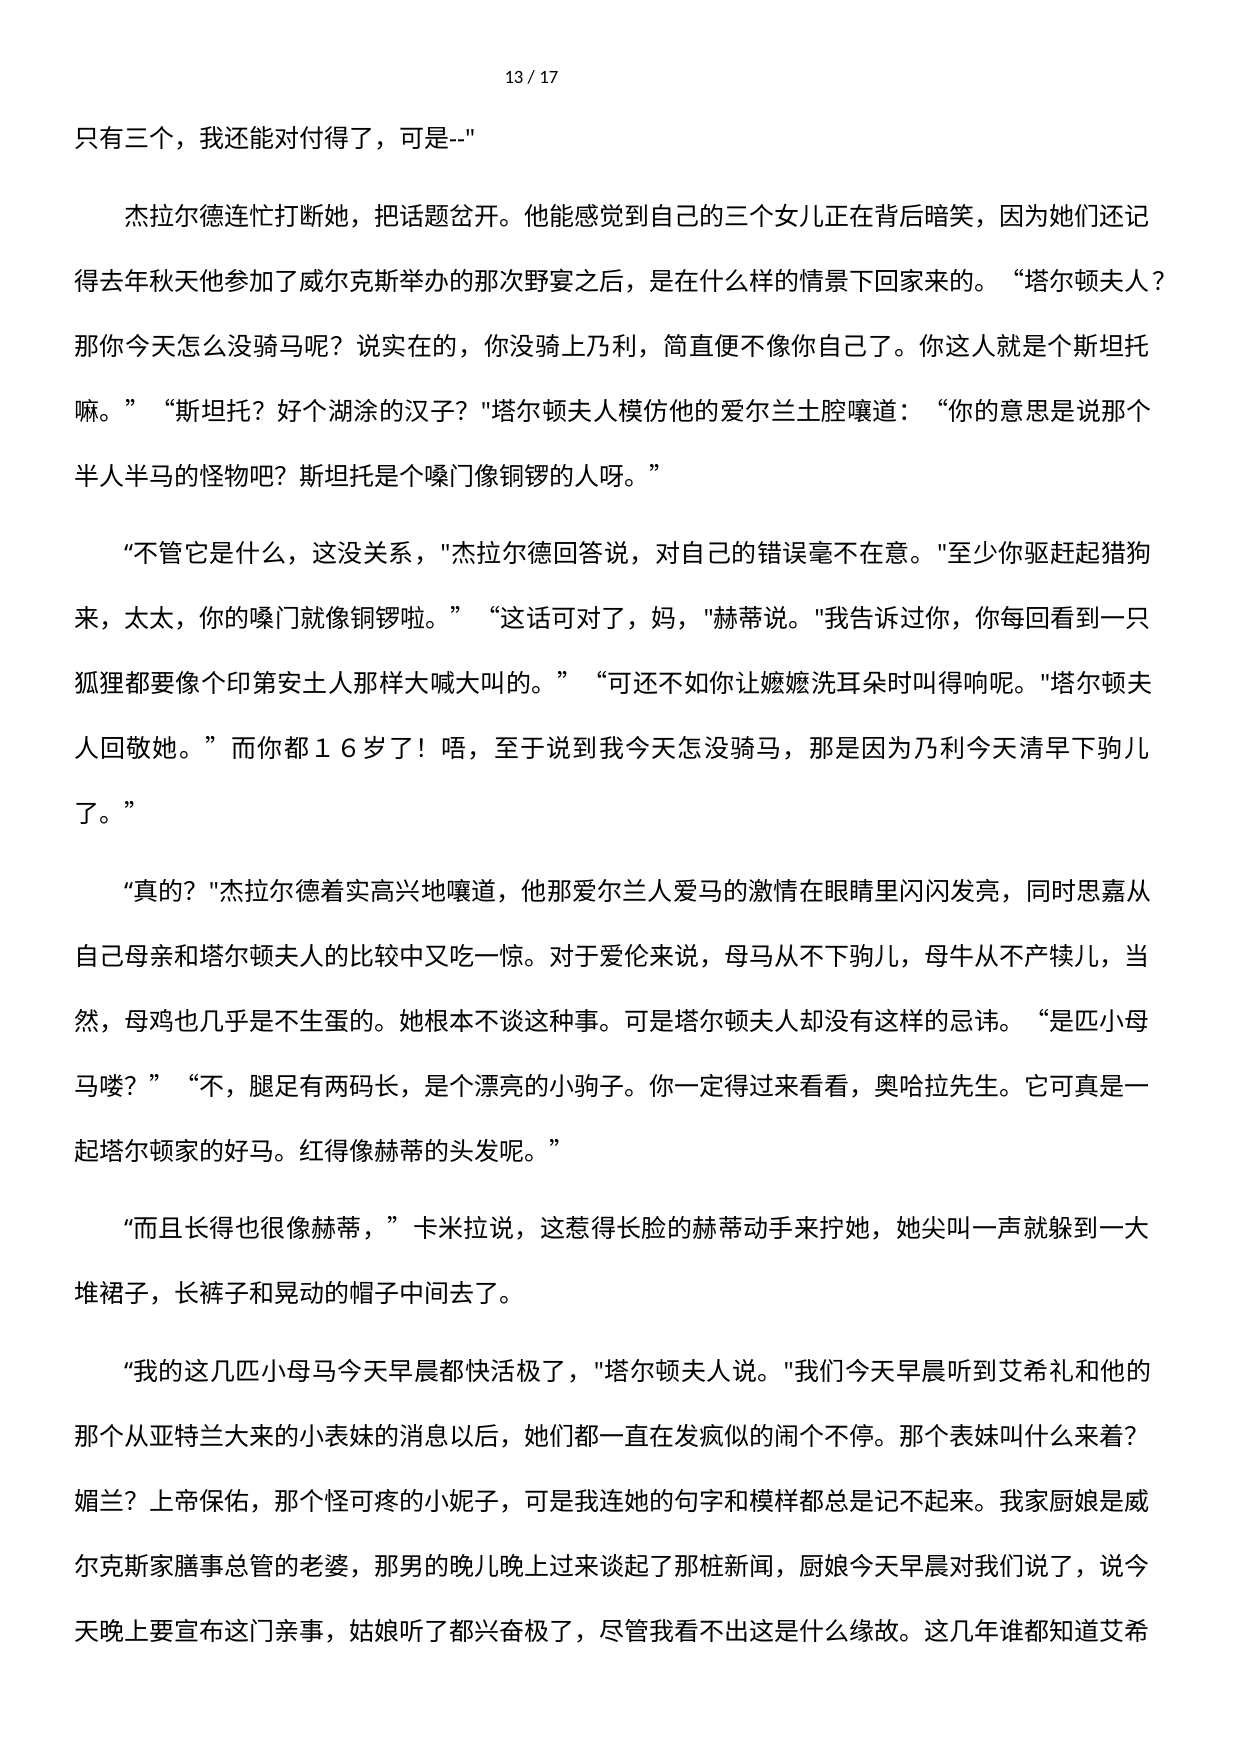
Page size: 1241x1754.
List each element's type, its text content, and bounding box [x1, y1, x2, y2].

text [74, 104, 1152, 169]
text “不管它是什么，这没关系，"杰拉尔德回答说，对自己的错误毫不在意。"至少你驱赶起猎狗来，太太，你的嗓门就像铜锣啦。”“这话可对了，妈，"赫蒂说。"我告诉过你，你每回看到一只狐狸都要像个印第安土人那样大喊大叫的。”“可还不如你让嬷嬷洗耳朵时叫得响呢。"塔尔顿夫人回敬她。”而你都１６岁了！唔，至于说到我今天怎没骑马，那是因为乃利今天清早下驹儿了。” [74, 519, 1152, 844]
text “而且长得也很像赫蒂，”卡米拉说，这惹得长脸的赫蒂动手来拧她，她尖叫一声就躲到一大堆裙子，长裤子和晃动的帽子中间去了。 [74, 1194, 1152, 1324]
text “真的？"杰拉尔德着实高兴地嚷道，他那爱尔兰人爱马的激情在眼睛里闪闪发亮，同时思嘉从自己母亲和塔尔顿夫人的比较中又吃一惊。对于爱伦来说，母马从不下驹儿，母牛从不产犊儿，当然，母鸡也几乎是不生蛋的。她根本不谈这种事。可是塔尔顿夫人却没有这样的忌讳。“是匹小母马喽？”“不，腿足有两码长，是个漂亮的小驹子。你一定得过来看看，奥哈拉先生。它可真是一起塔尔顿家的好马。红得像赫蒂的头发呢。” [74, 857, 1152, 1182]
text 杰拉尔德连忙打断她，把话题岔开。他能感觉到自己的三个女儿正在背后暗笑，因为她们还记得去年秋天他参加了威尔克斯举办的那次野宴之后，是在什么样的情景下回家来的。“塔尔顿夫人？那你今天怎么没骑马呢？说实在的，你没骑上乃利，简直便不像你自己了。你这人就是个斯坦托嘛。”“斯坦托？好个湖涂的汉子？"塔尔顿夫人模仿他的爱尔兰土腔嚷道：“你的意思是说那个半人半马的怪物吧？斯坦托是个嗓门像铜锣的人呀。” [74, 182, 1152, 507]
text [74, 1337, 1152, 1662]
